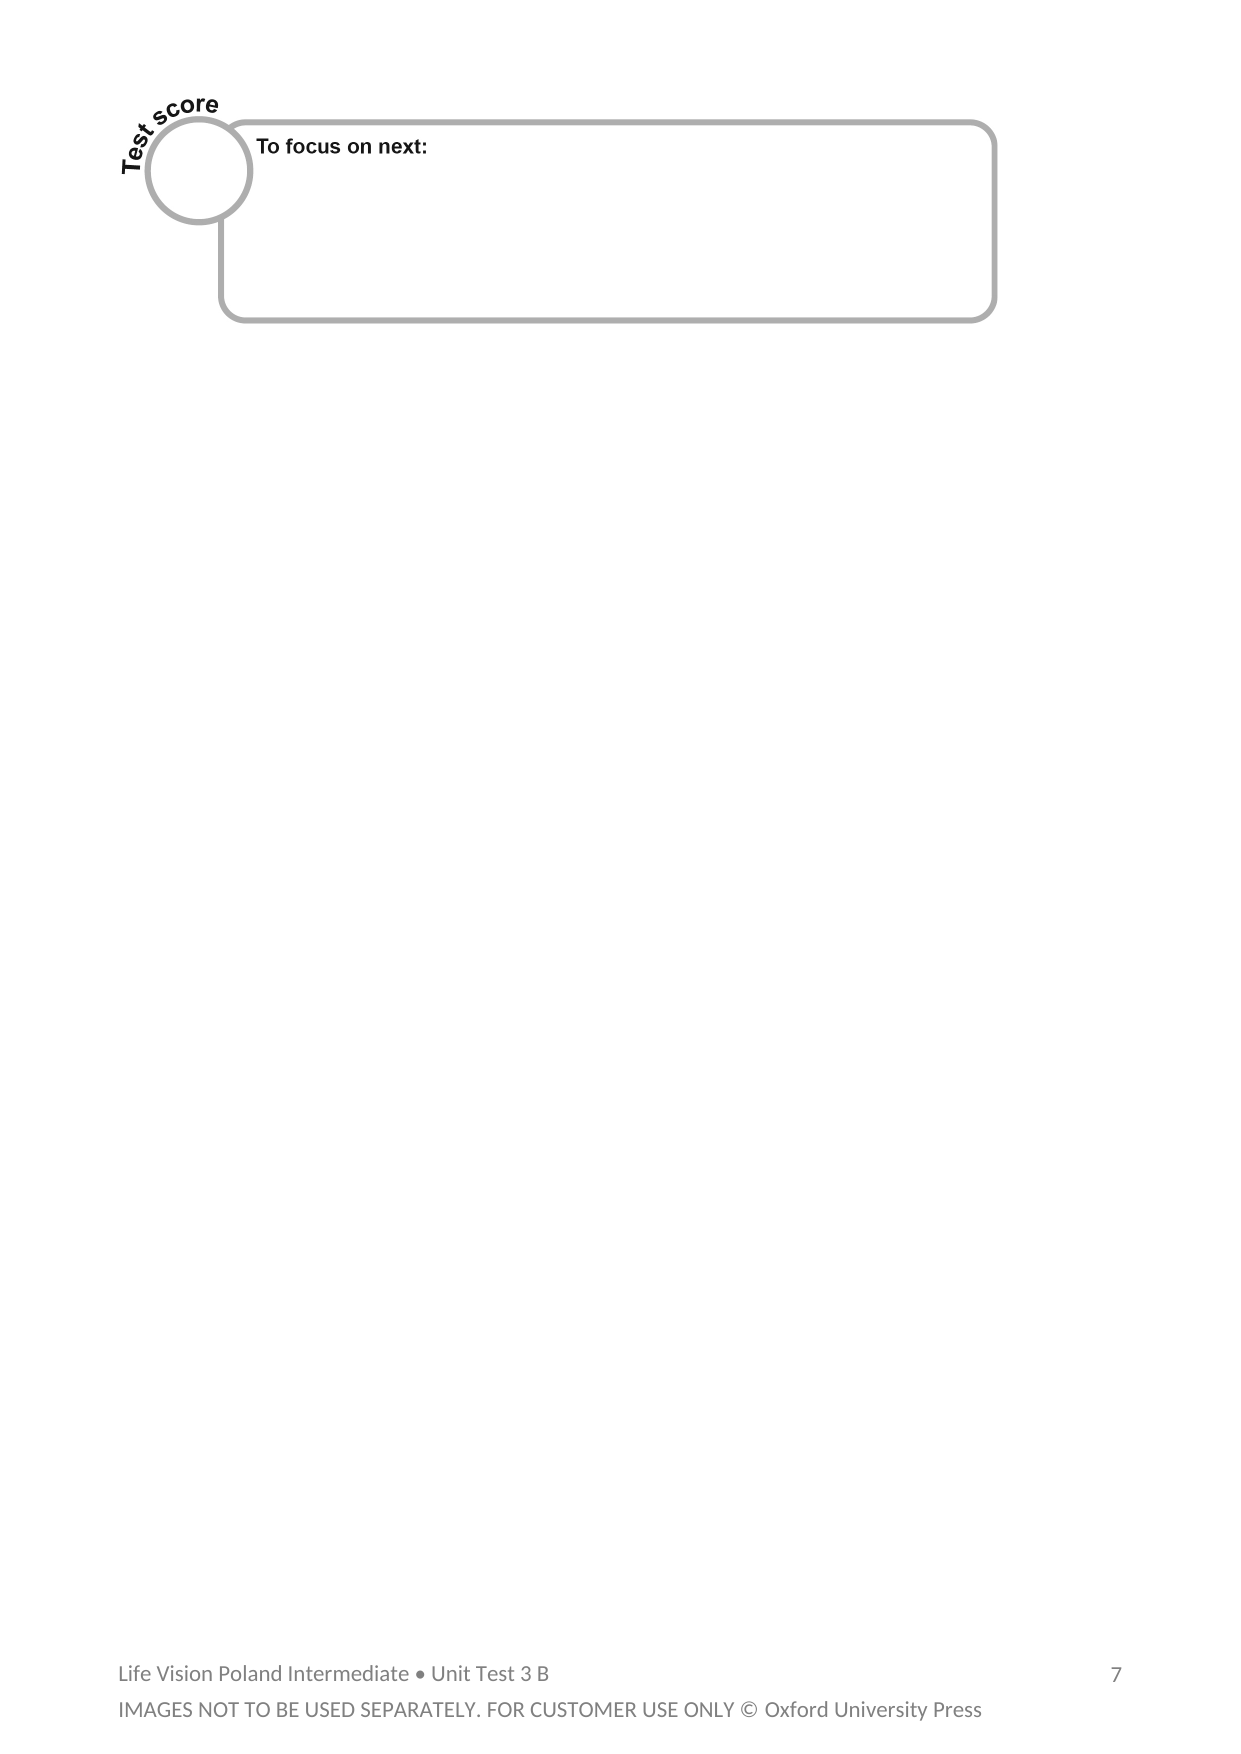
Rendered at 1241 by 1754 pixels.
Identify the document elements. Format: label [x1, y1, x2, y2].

picture [118, 89, 998, 324]
